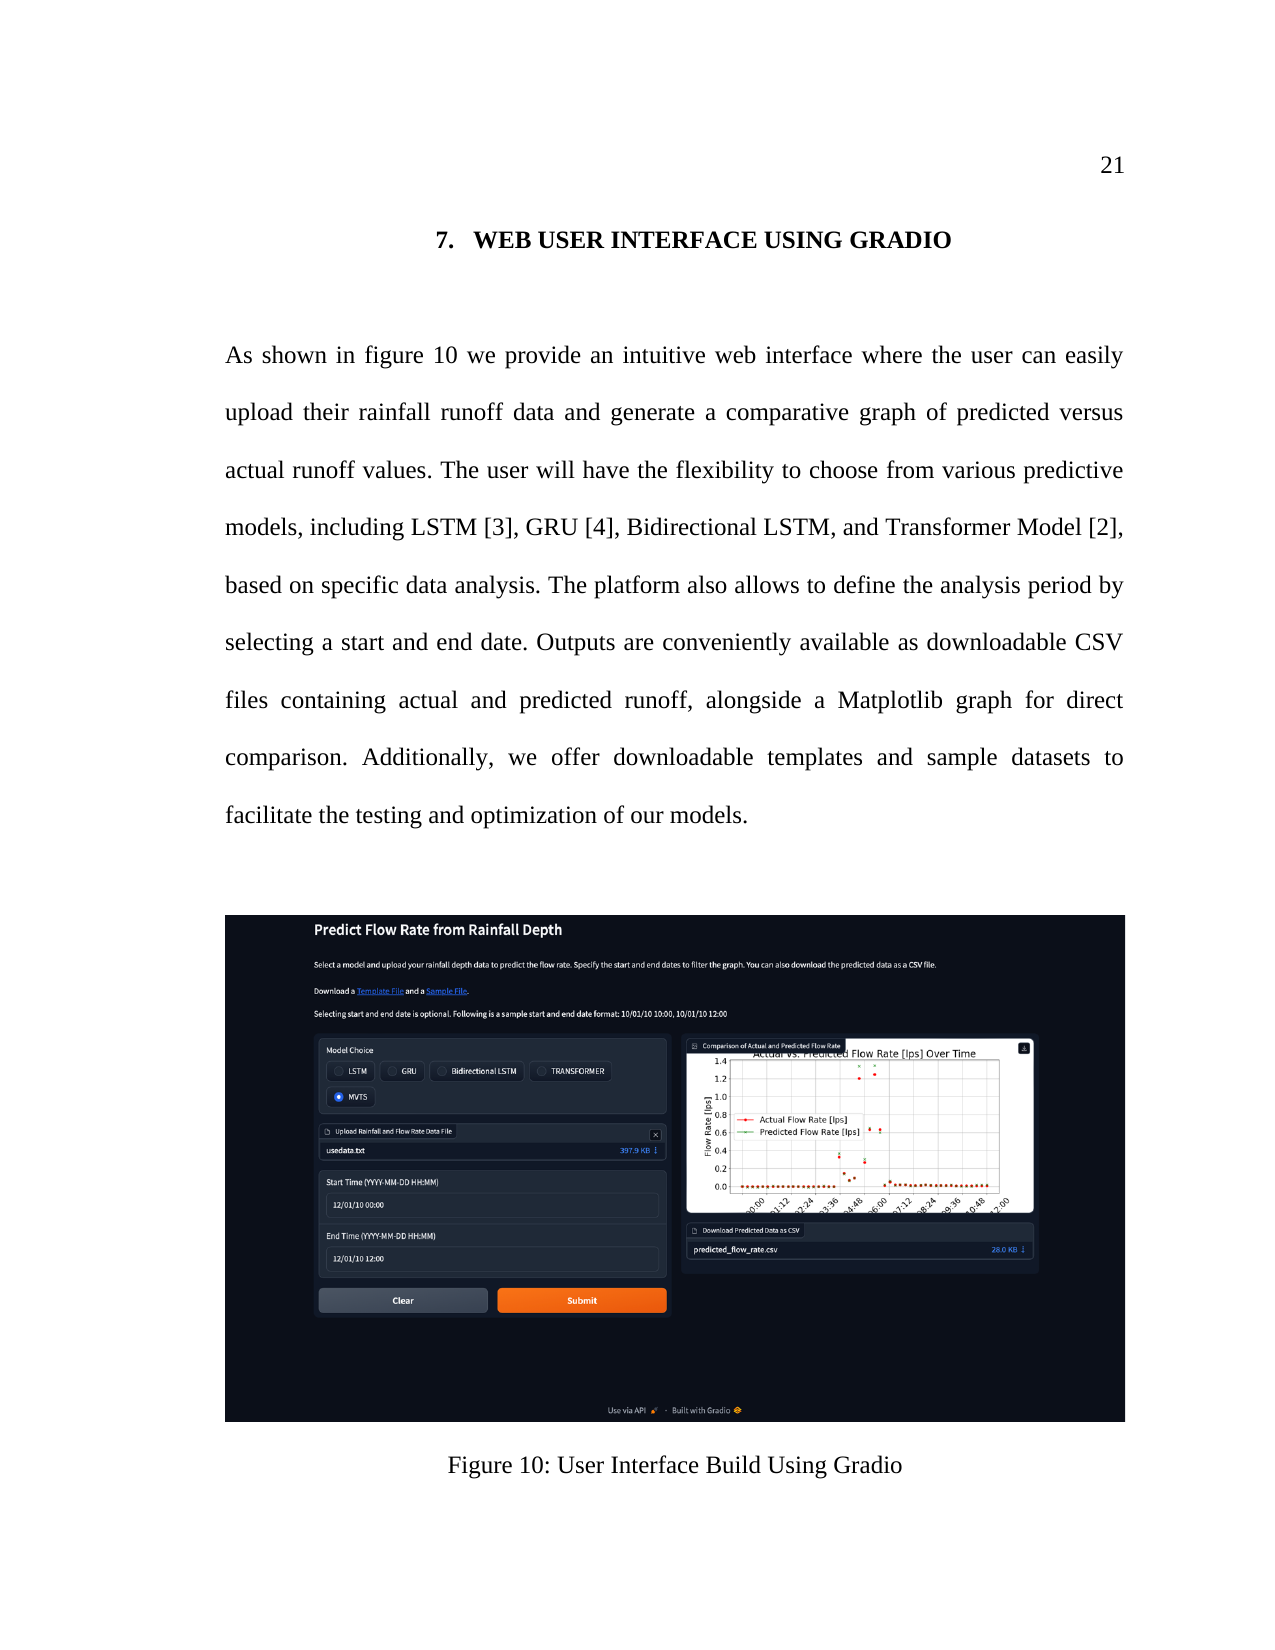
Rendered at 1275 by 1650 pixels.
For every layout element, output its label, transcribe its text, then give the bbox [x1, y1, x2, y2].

list WEB USER INTERFACE USING GRADIO [262, 225, 1125, 254]
text Figure 10: User Interface Build Using Gradio [225, 1450, 1125, 1479]
text As shown in figure 10 we provide an intuitive web interface where the user can easily upload their rainfall runoff data and generate a comparative graph of predicted versus actual runoff values. The user will have the flexibility to choose from various predictive models, including LSTM [3], GRU [4], Bidirectional LSTM, and Transformer Model [2], based on specific data analysis. The platform also allows to define the analysis period by selecting a start and end date. Outputs are conveniently available as downloadable CSV files containing actual and predicted runoff, alongside a Matplotlib graph for direct comparison. Additionally, we offer downloadable templates and sample datasets to facilitate the testing and optimization of our models. [225, 340, 1125, 829]
picture [225, 915, 1125, 1422]
